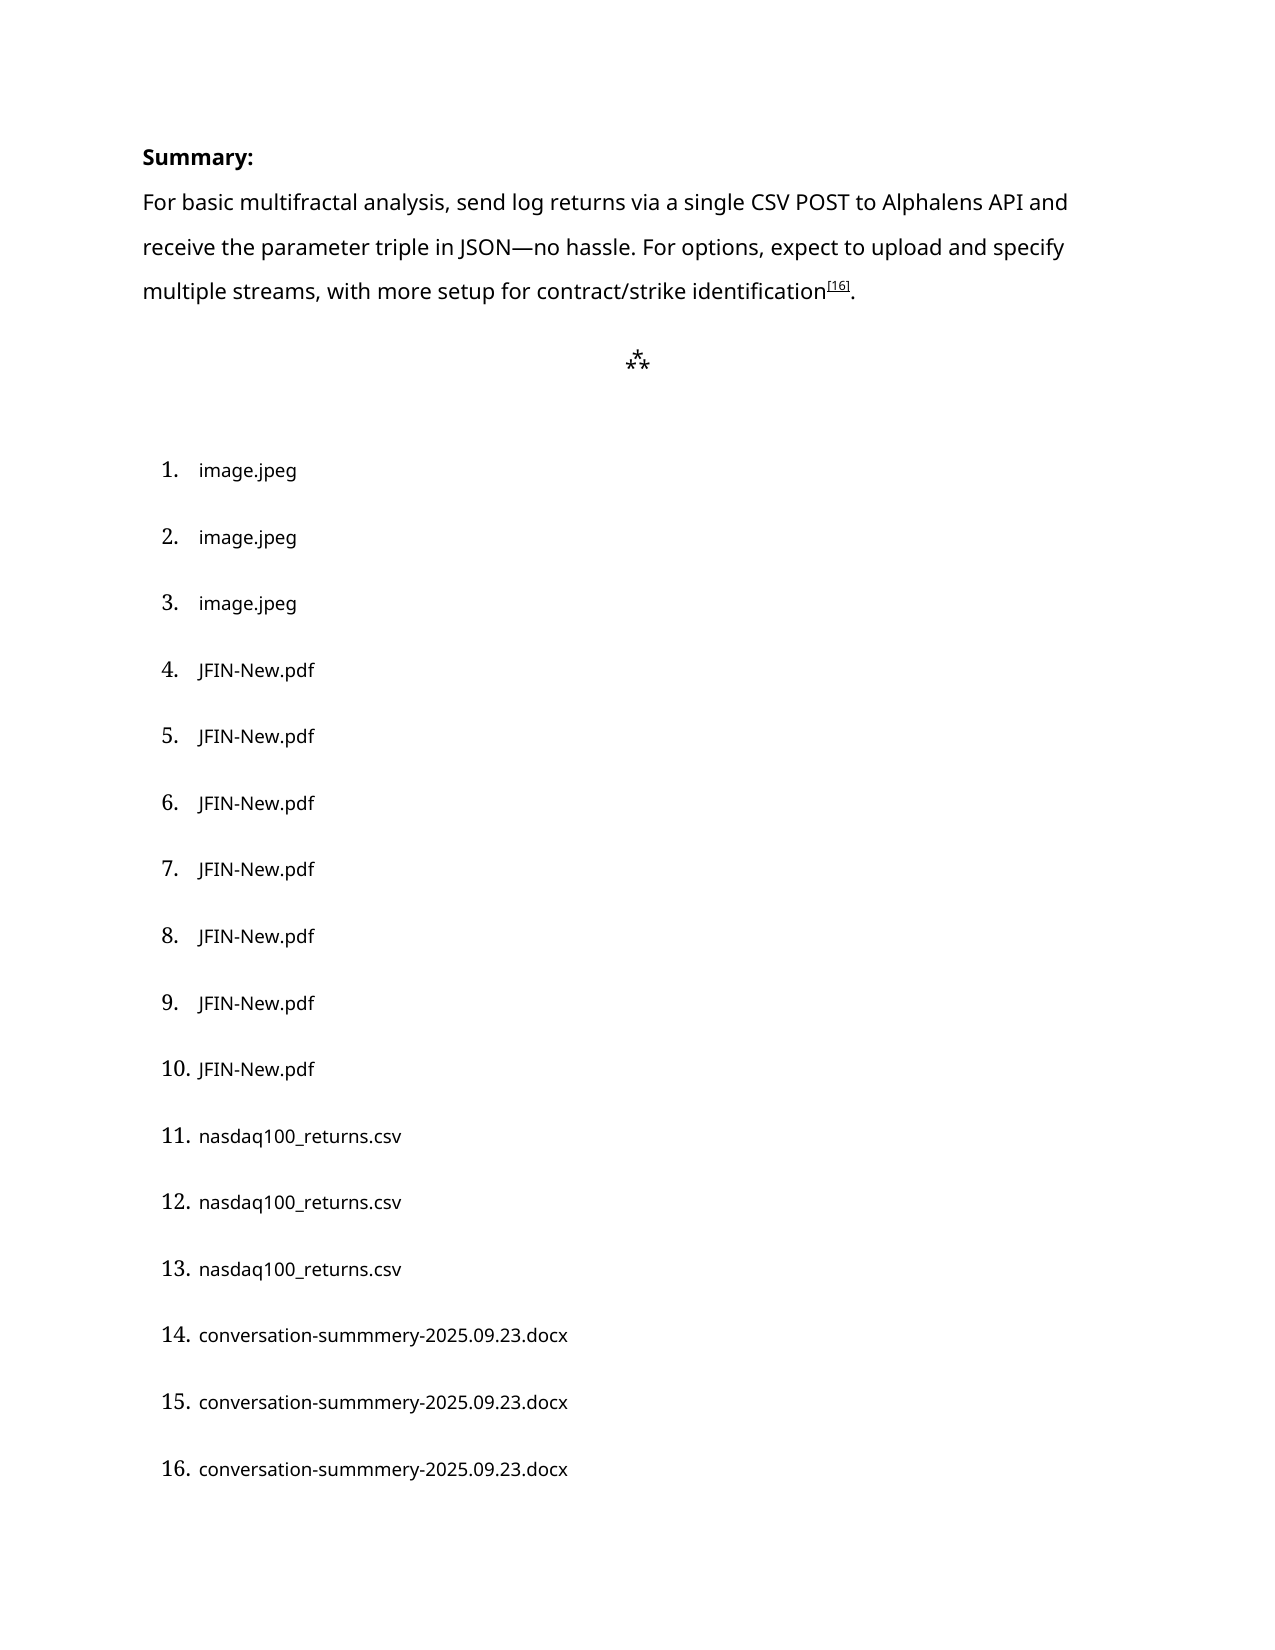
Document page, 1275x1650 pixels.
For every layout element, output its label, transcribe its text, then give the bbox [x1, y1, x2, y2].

list JFIN-New.pdf [161, 987, 1133, 1016]
list conversation-summmery-2025.09.23.docx [161, 1319, 1133, 1349]
list JFIN-New.pdf [161, 920, 1133, 950]
list conversation-summmery-2025.09.23.docx [161, 1452, 1133, 1482]
list nasdaq100_returns.csv [161, 1186, 1133, 1216]
list JFIN-New.pdf [161, 720, 1133, 750]
list conversation-summmery-2025.09.23.docx [161, 1386, 1133, 1416]
list JFIN-New.pdf [161, 787, 1133, 817]
list image.jpeg [161, 521, 1133, 550]
text ⁂ [142, 343, 1133, 373]
list nasdaq100_returns.csv [161, 1120, 1133, 1149]
list image.jpeg [161, 454, 1133, 484]
list JFIN-New.pdf [161, 1053, 1133, 1083]
list nasdaq100_returns.csv [161, 1253, 1133, 1283]
list image.jpeg [161, 587, 1133, 617]
text Summary: For basic multifractal analysis, send log returns via a single CSV POST to Alphalens API and receive the parameter triple in JSON—no hassle. For options, expect to upload and specify multiple streams, with more setup for contract/strike identification[16]. [142, 142, 1133, 306]
list JFIN-New.pdf [161, 654, 1133, 683]
list JFIN-New.pdf [161, 853, 1133, 883]
